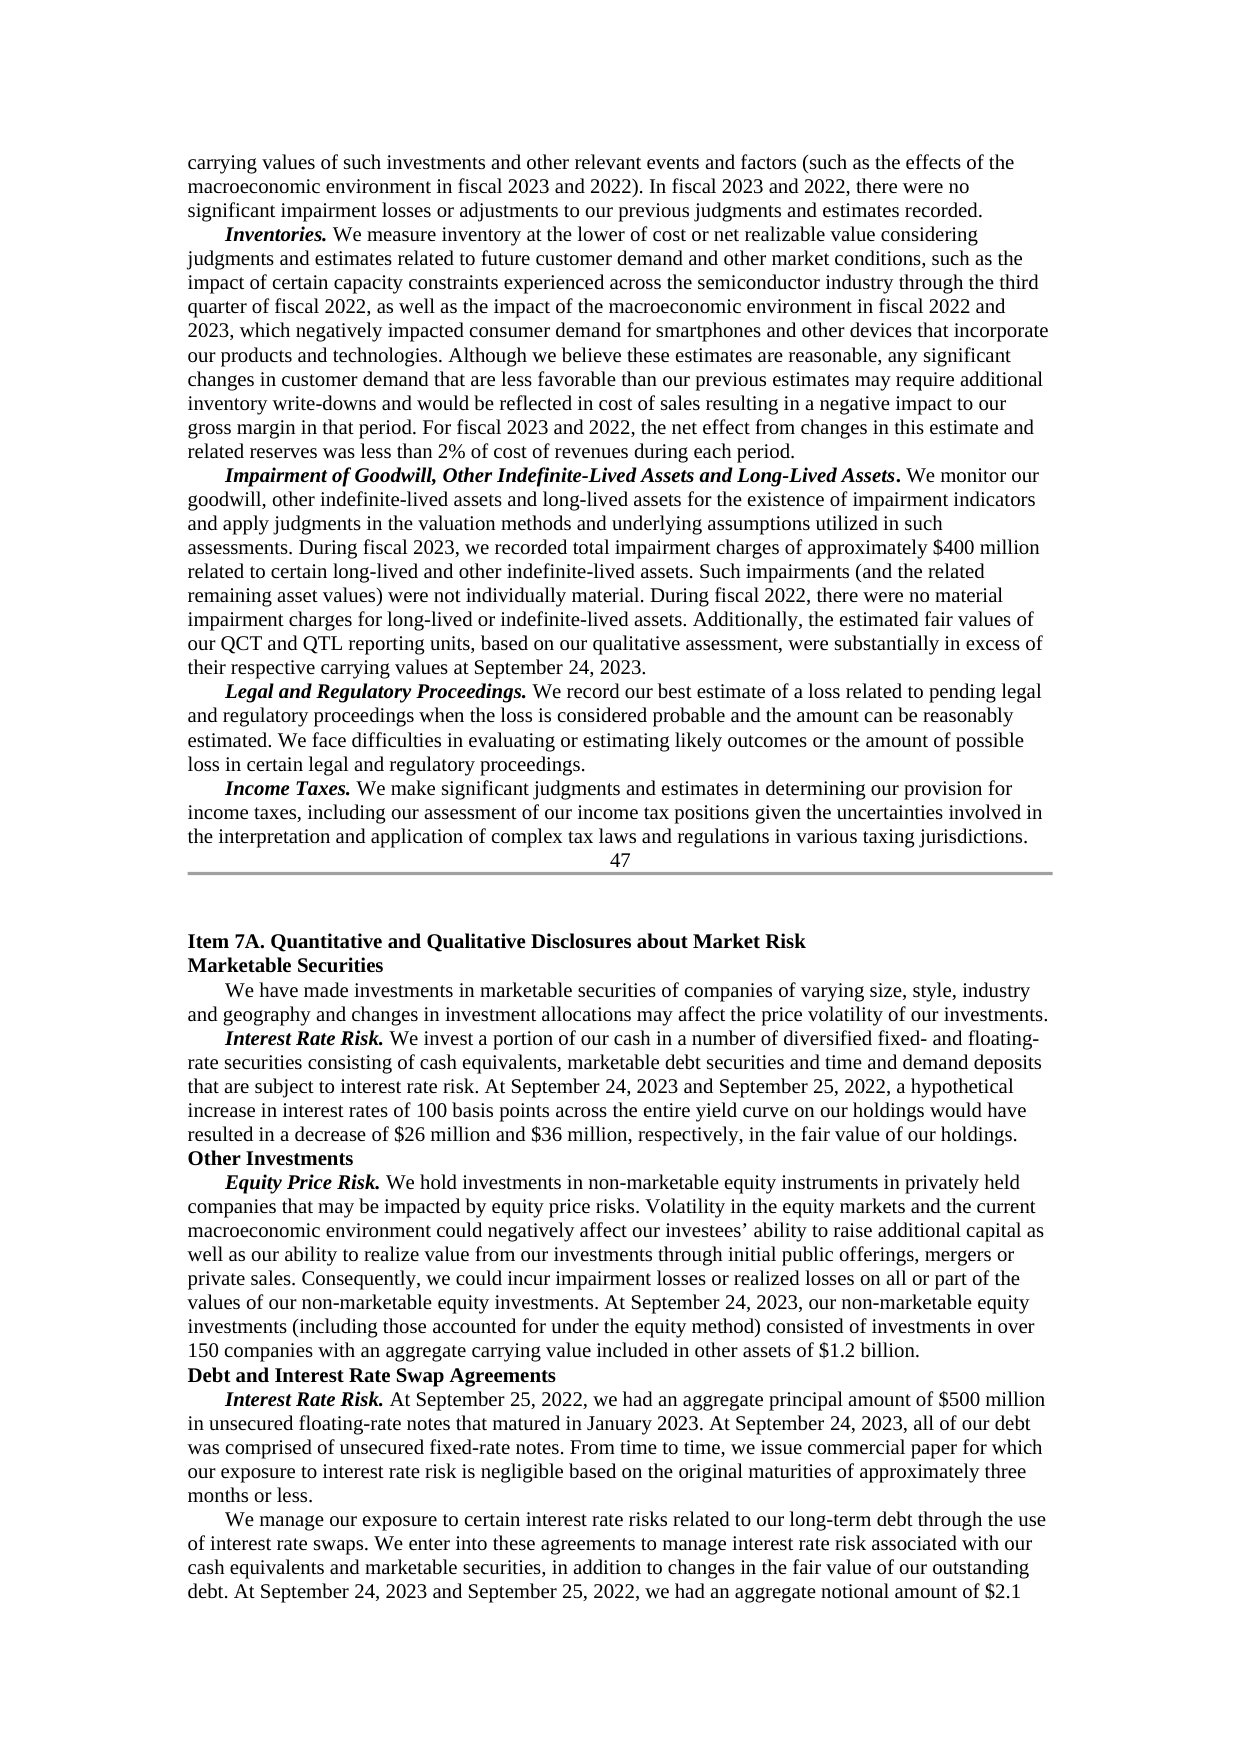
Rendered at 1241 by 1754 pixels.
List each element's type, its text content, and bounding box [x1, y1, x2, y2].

text 47 [187, 848, 1053, 871]
text Equity Price Risk. We hold investments in non-marketable equity instruments in privately held companies that may be impacted by equity price risks. Volatility in the equity markets and the current macroeconomic environment could negatively affect our investees’ ability to raise additional capital as well as our ability to realize value from our investments through initial public offerings, mergers or private sales. Consequently, we could incur impairment losses or realized losses on all or part of the values of our non-marketable equity investments. At September 24, 2023, our non-marketable equity investments (including those accounted for under the equity method) consisted of investments in over 150 companies with an aggregate carrying value included in other assets of $1.2 billion. [187, 1170, 1053, 1362]
text Interest Rate Risk. At September 25, 2022, we had an aggregate principal amount of $500 million in unsecured floating-rate notes that matured in January 2023. At September 24, 2023, all of our debt was comprised of unsecured fixed-rate notes. From time to time, we issue commercial paper for which our exposure to interest rate risk is negligible based on the original maturities of approximately three months or less. [187, 1387, 1053, 1507]
text We have made investments in marketable securities of companies of varying size, style, industry and geography and changes in investment allocations may affect the price volatility of our investments. [187, 977, 1053, 1026]
text Legal and Regulatory Proceedings. We record our best estimate of a loss related to pending legal and regulatory proceedings when the loss is considered probable and the amount can be reasonably estimated. We face difficulties in evaluating or estimating likely outcomes or the amount of possible loss in certain legal and regulatory proceedings. [187, 679, 1053, 776]
text Income Taxes. We make significant judgments and estimates in determining our provision for income taxes, including our assessment of our income tax positions given the uncertainties involved in the interpretation and application of complex tax laws and regulations in various taxing jurisdictions. [187, 776, 1053, 848]
text Inventories. We measure inventory at the lower of cost or net realizable value considering judgments and estimates related to future customer demand and other market conditions, such as the impact of certain capacity constraints experienced across the semiconductor industry through the third quarter of fiscal 2022, as well as the impact of the macroeconomic environment in fiscal 2022 and 2023, which negatively impacted consumer demand for smartphones and other devices that incorporate our products and technologies. Although we believe these estimates are reasonable, any significant changes in customer demand that are less favorable than our previous estimates may require additional inventory write-downs and would be reflected in cost of sales resulting in a negative impact to our gross margin in that period. For fiscal 2023 and 2022, the net effect from changes in this estimate and related reserves was less than 2% of cost of revenues during each period. [187, 222, 1053, 463]
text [187, 150, 1053, 222]
text Marketable Securities [187, 953, 1053, 977]
text Impairment of Goodwill, Other Indefinite-Lived Assets and Long-Lived Assets. We monitor our goodwill, other indefinite-lived assets and long-lived assets for the existence of impairment indicators and apply judgments in the valuation methods and underlying assumptions utilized in such assessments. During fiscal 2023, we recorded total impairment charges of approximately $400 million related to certain long-lived and other indefinite-lived assets. Such impairments (and the related remaining asset values) were not individually material. During fiscal 2022, there were no material impairment charges for long-lived or indefinite-lived assets. Additionally, the estimated fair values of our QCT and QTL reporting units, based on our qualitative assessment, were substantially in excess of their respective carrying values at September 24, 2023. [187, 463, 1053, 679]
text Interest Rate Risk. We invest a portion of our cash in a number of diversified fixed- and floating-rate securities consisting of cash equivalents, marketable debt securities and time and demand deposits that are subject to interest rate risk. At September 24, 2023 and September 25, 2022, a hypothetical increase in interest rates of 100 basis points across the entire yield curve on our holdings would have resulted in a decrease of $26 million and $36 million, respectively, in the fair value of our holdings. [187, 1026, 1053, 1146]
text Debt and Interest Rate Swap Agreements [187, 1362, 1053, 1387]
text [187, 1507, 1053, 1603]
text Item 7A. Quantitative and Qualitative Disclosures about Market Risk [187, 929, 1053, 953]
text Other Investments [187, 1146, 1053, 1170]
